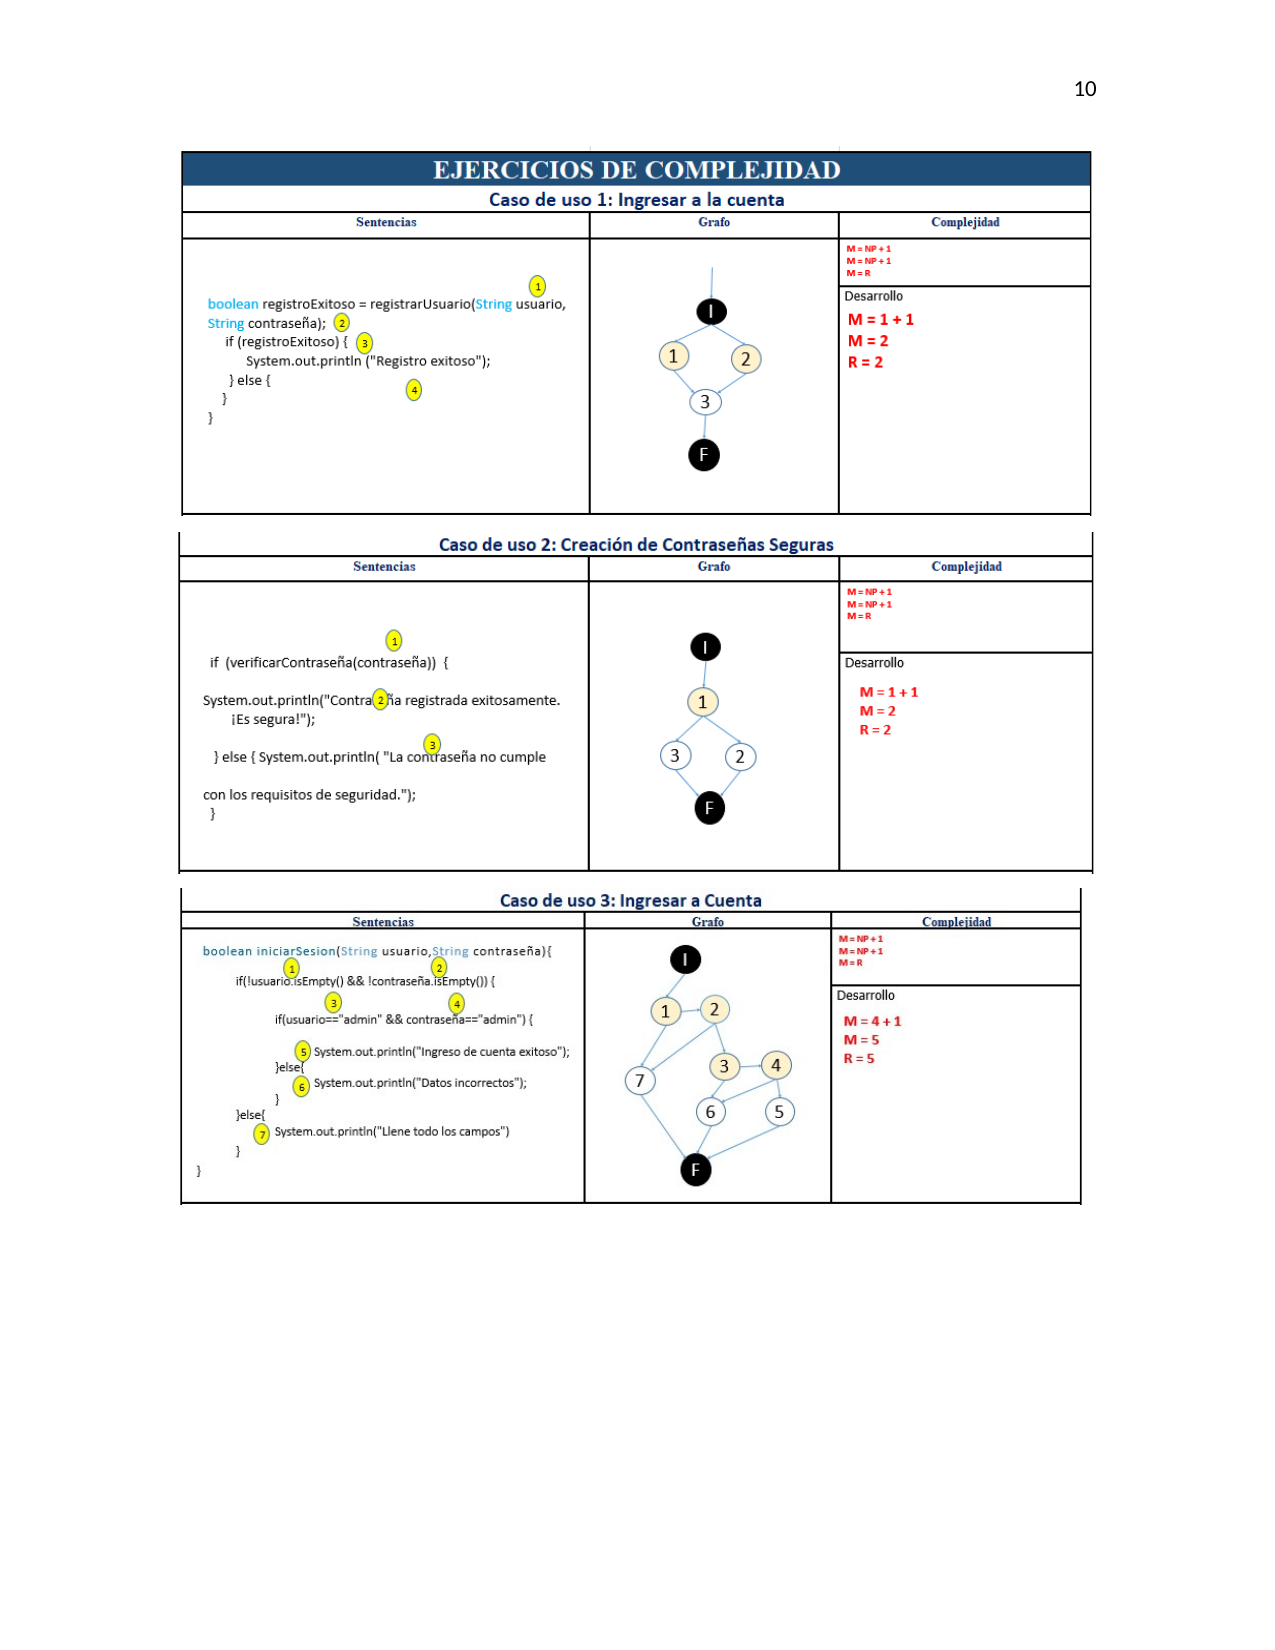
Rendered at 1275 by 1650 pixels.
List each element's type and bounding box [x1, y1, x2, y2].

picture [180, 888, 1082, 1205]
picture [181, 146, 1092, 516]
picture [178, 532, 1094, 874]
